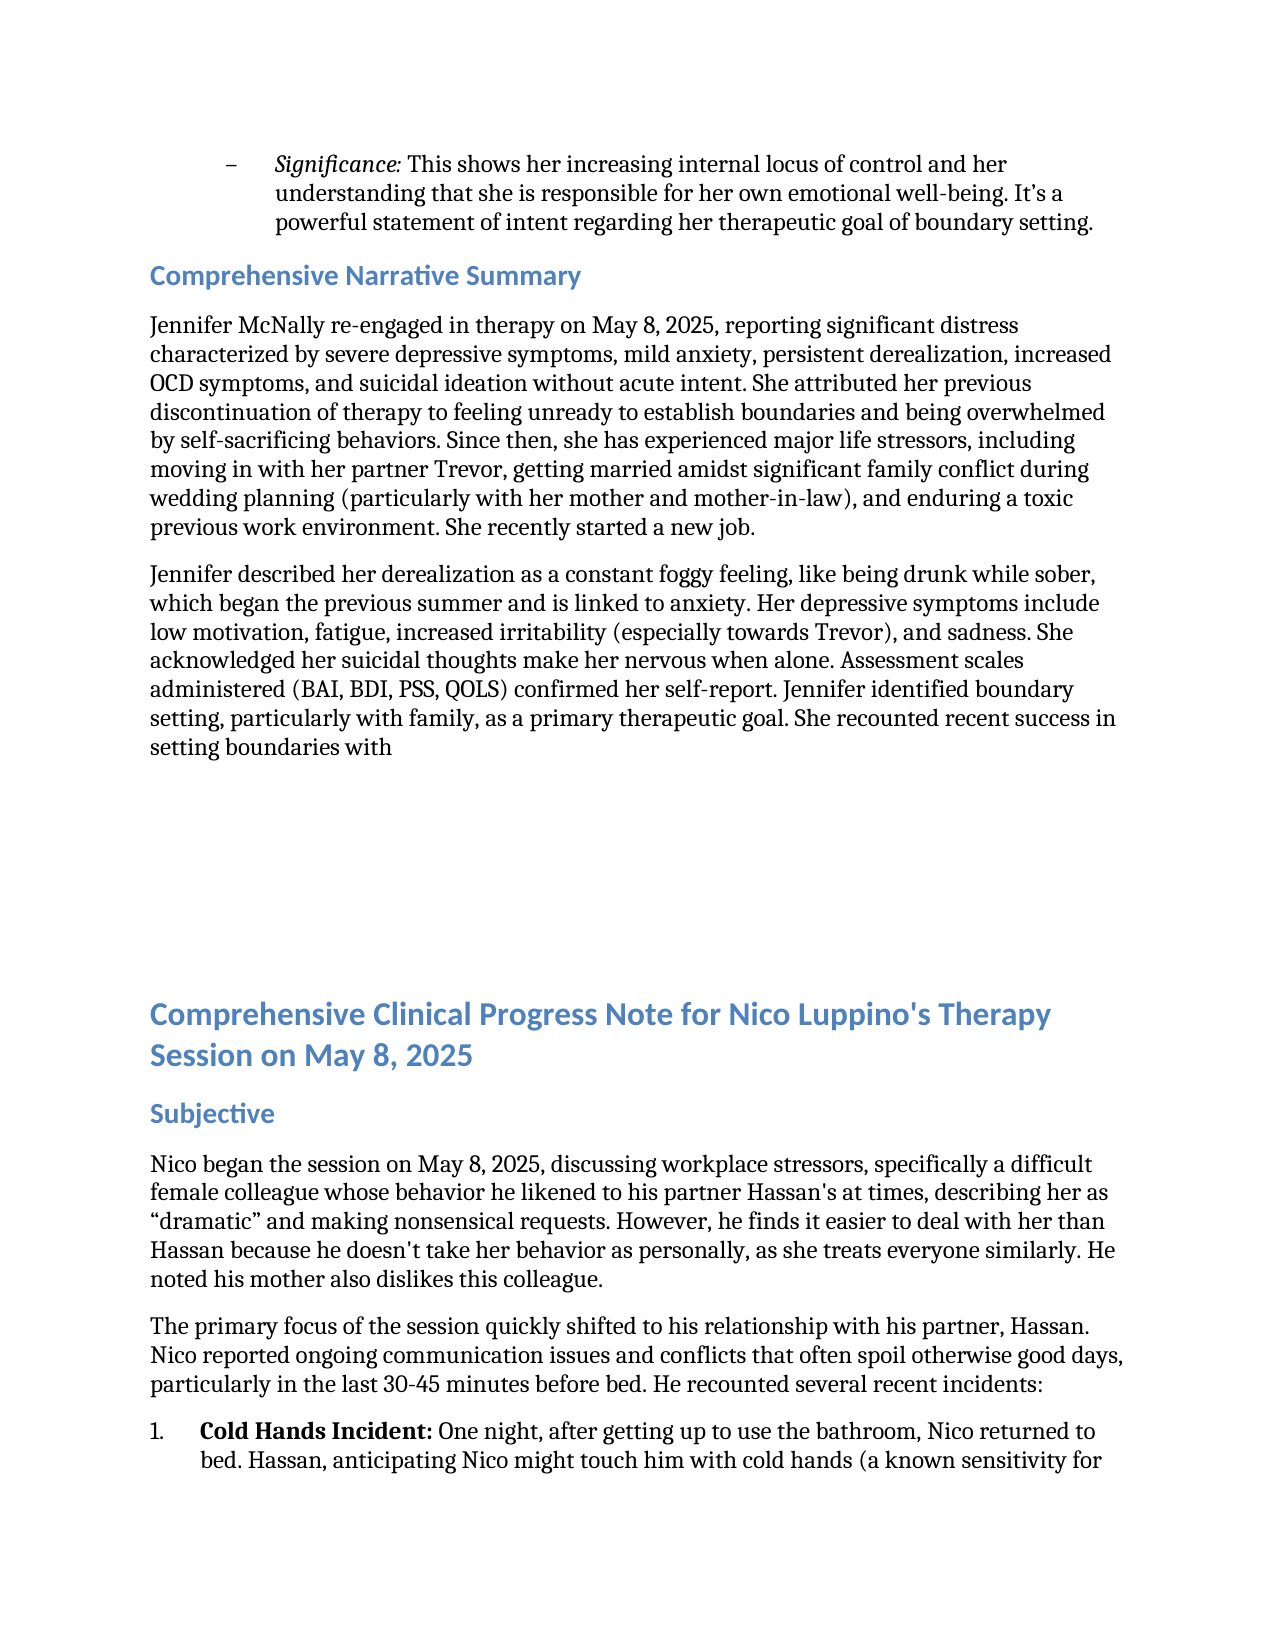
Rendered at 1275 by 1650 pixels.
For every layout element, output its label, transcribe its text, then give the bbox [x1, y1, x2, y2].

list Significance: This shows her increasing internal locus of control and her understanding that she is responsible for her own emotional well-being. It’s a powerful statement of intent regarding her therapeutic goal of boundary setting. [225, 150, 1125, 236]
subtitle Subjective [150, 1095, 1125, 1131]
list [150, 1417, 1125, 1474]
subtitle Comprehensive Clinical Progress Note for Nico Luppino's Therapy Session on May 8, 2025 [150, 993, 1125, 1074]
text Jennifer described her derealization as a constant foggy feeling, like being drunk while sober, which began the previous summer and is linked to anxiety. Her depressive symptoms include low motivation, fatigue, increased irritability (especially towards Trevor), and sadness. She acknowledged her suicidal thoughts make her nervous when alone. Assessment scales administered (BAI, BDI, PSS, QOLS) confirmed her self-report. Jennifer identified boundary setting, particularly with family, as a primary therapeutic goal. She recounted recent success in setting boundaries with [150, 560, 1125, 761]
text Nico began the session on May 8, 2025, discussing workplace stressors, specifically a difficult female colleague whose behavior he likened to his partner Hassan's at times, describing her as “dramatic” and making nonsensical requests. However, he finds it easier to deal with her than Hassan because he doesn't take her behavior as personally, as she treats everyone similarly. He noted his mother also dislikes this colleague. [150, 1149, 1125, 1293]
text The primary focus of the session quickly shifted to his relationship with his partner, Hassan. Nico reported ongoing communication issues and conflicts that often spoil otherwise good days, particularly in the last 30-45 minutes before bed. He recounted several recent incidents: [150, 1312, 1125, 1398]
text Jennifer McNally re-engaged in therapy on May 8, 2025, reporting significant distress characterized by severe depressive symptoms, mild anxiety, persistent derealization, increased OCD symptoms, and suicidal ideation without acute intent. She attributed her previous discontinuation of therapy to feeling unready to establish boundaries and being overwhelmed by self-sacrificing behaviors. Since then, she has experienced major life stressors, including moving in with her partner Trevor, getting married amidst significant family conflict during wedding planning (particularly with her mother and mother-in-law), and enduring a toxic previous work environment. She recently started a new job. [150, 311, 1125, 541]
subtitle Comprehensive Narrative Summary [150, 257, 1125, 293]
